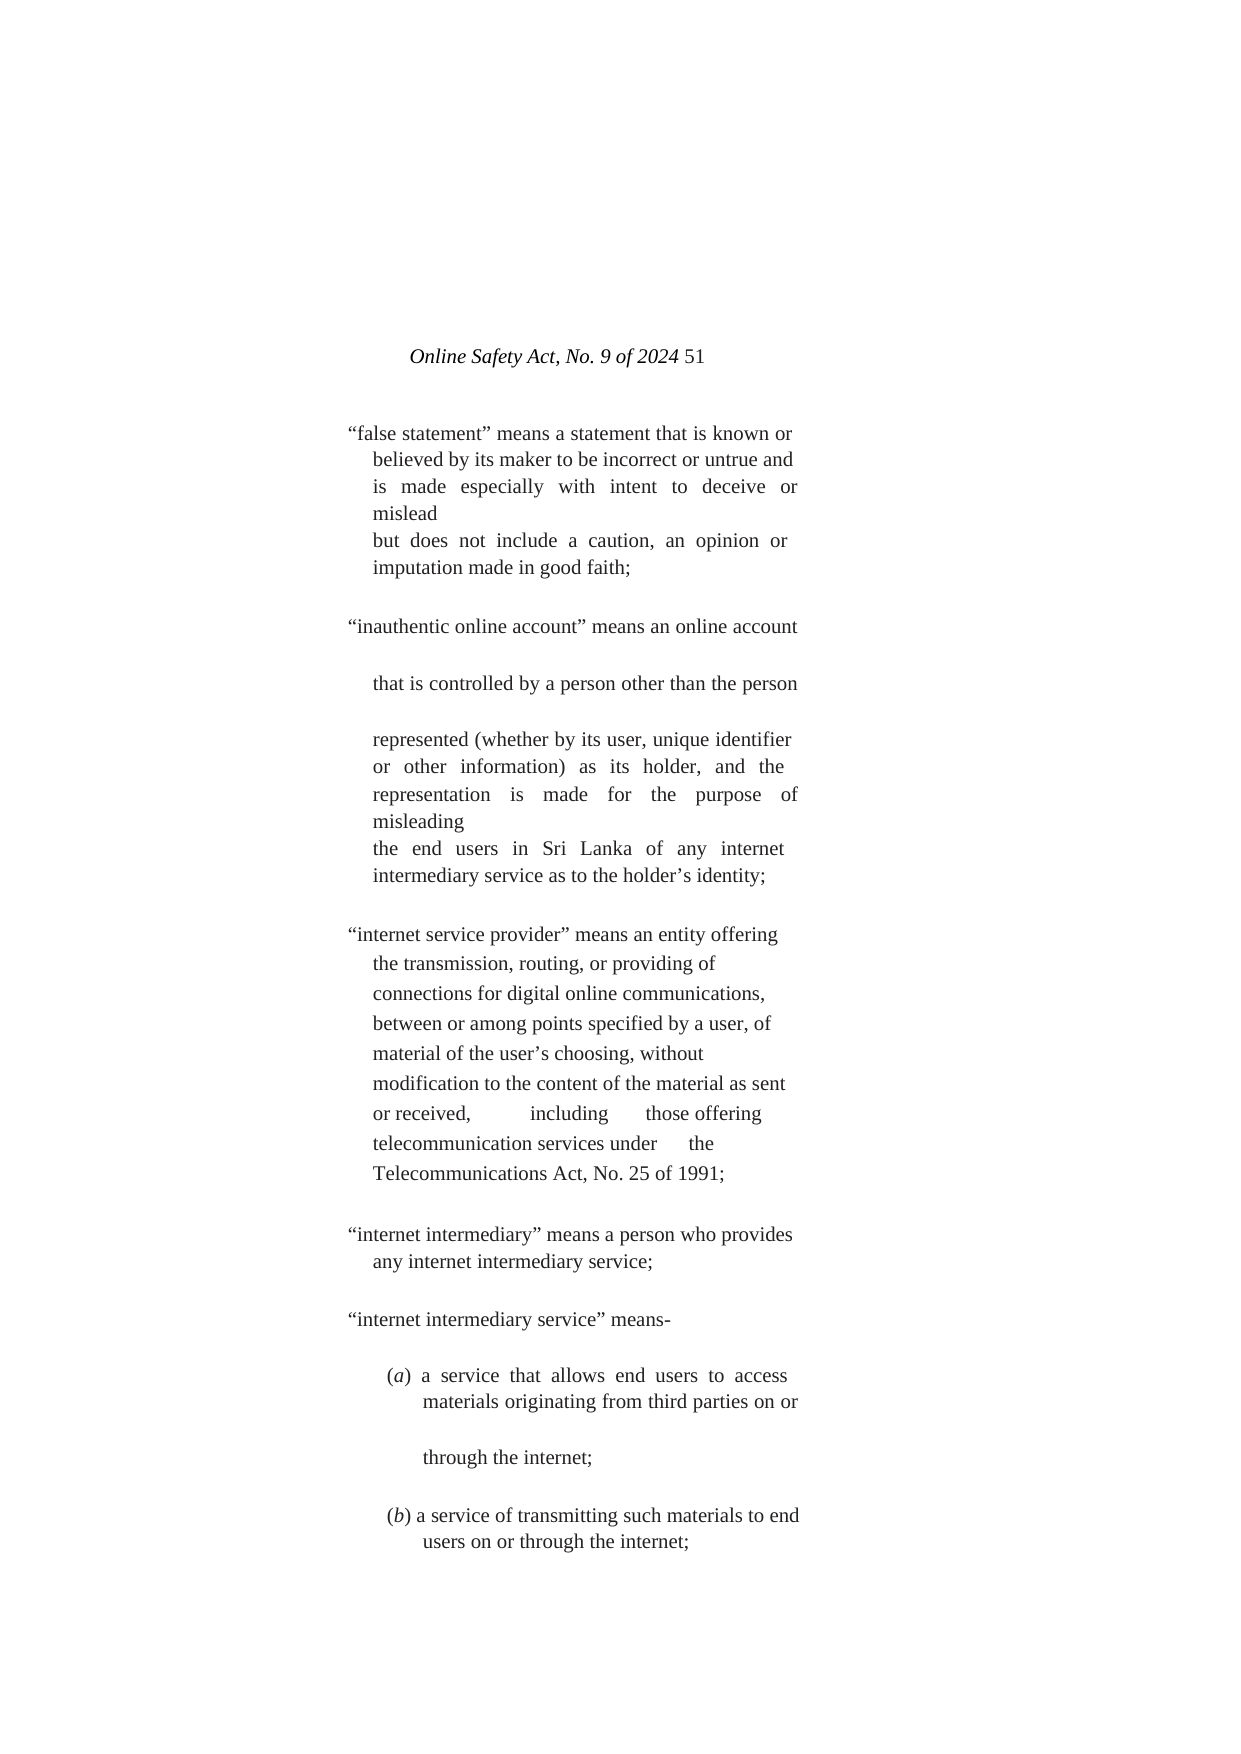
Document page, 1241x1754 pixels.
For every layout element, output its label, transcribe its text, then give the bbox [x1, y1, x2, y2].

text “inauthentic online account” means an online account that is controlled by a person other than the person represented (whether by its user, unique identifier or other information) as its holder, and the representation is made for the purpose of misleading the end users in Sri Lanka of any internet intermediary service as to the holder’s identity; [348, 613, 798, 887]
text “false statement” means a statement that is known or believed by its maker to be incorrect or untrue and is made especially with intent to deceive or mislead but does not include a caution, an opinion or imputation made in good faith; [348, 420, 798, 579]
text “internet intermediary” means a person who provides any internet intermediary service; [348, 1222, 805, 1274]
text (b) a service of transmitting such materials to end users on or through the internet; [387, 1502, 805, 1555]
text Online Safety Act, No. 9 of 2024 51 [409, 345, 1090, 368]
text (a) a service that allows end users to access materials originating from third parties on or through the internet; [387, 1363, 798, 1469]
text “internet intermediary service” means- [348, 1307, 1090, 1331]
text “internet service provider” means an entity offering the transmission, routing, or providing of connections for digital online communications, between or among points specified by a user, of material of the user’s choosing, without modification to the content of the material as sent or received, including those offering telecommunication services under the Telecommunications Act, No. 25 of 1991; [348, 922, 805, 1186]
